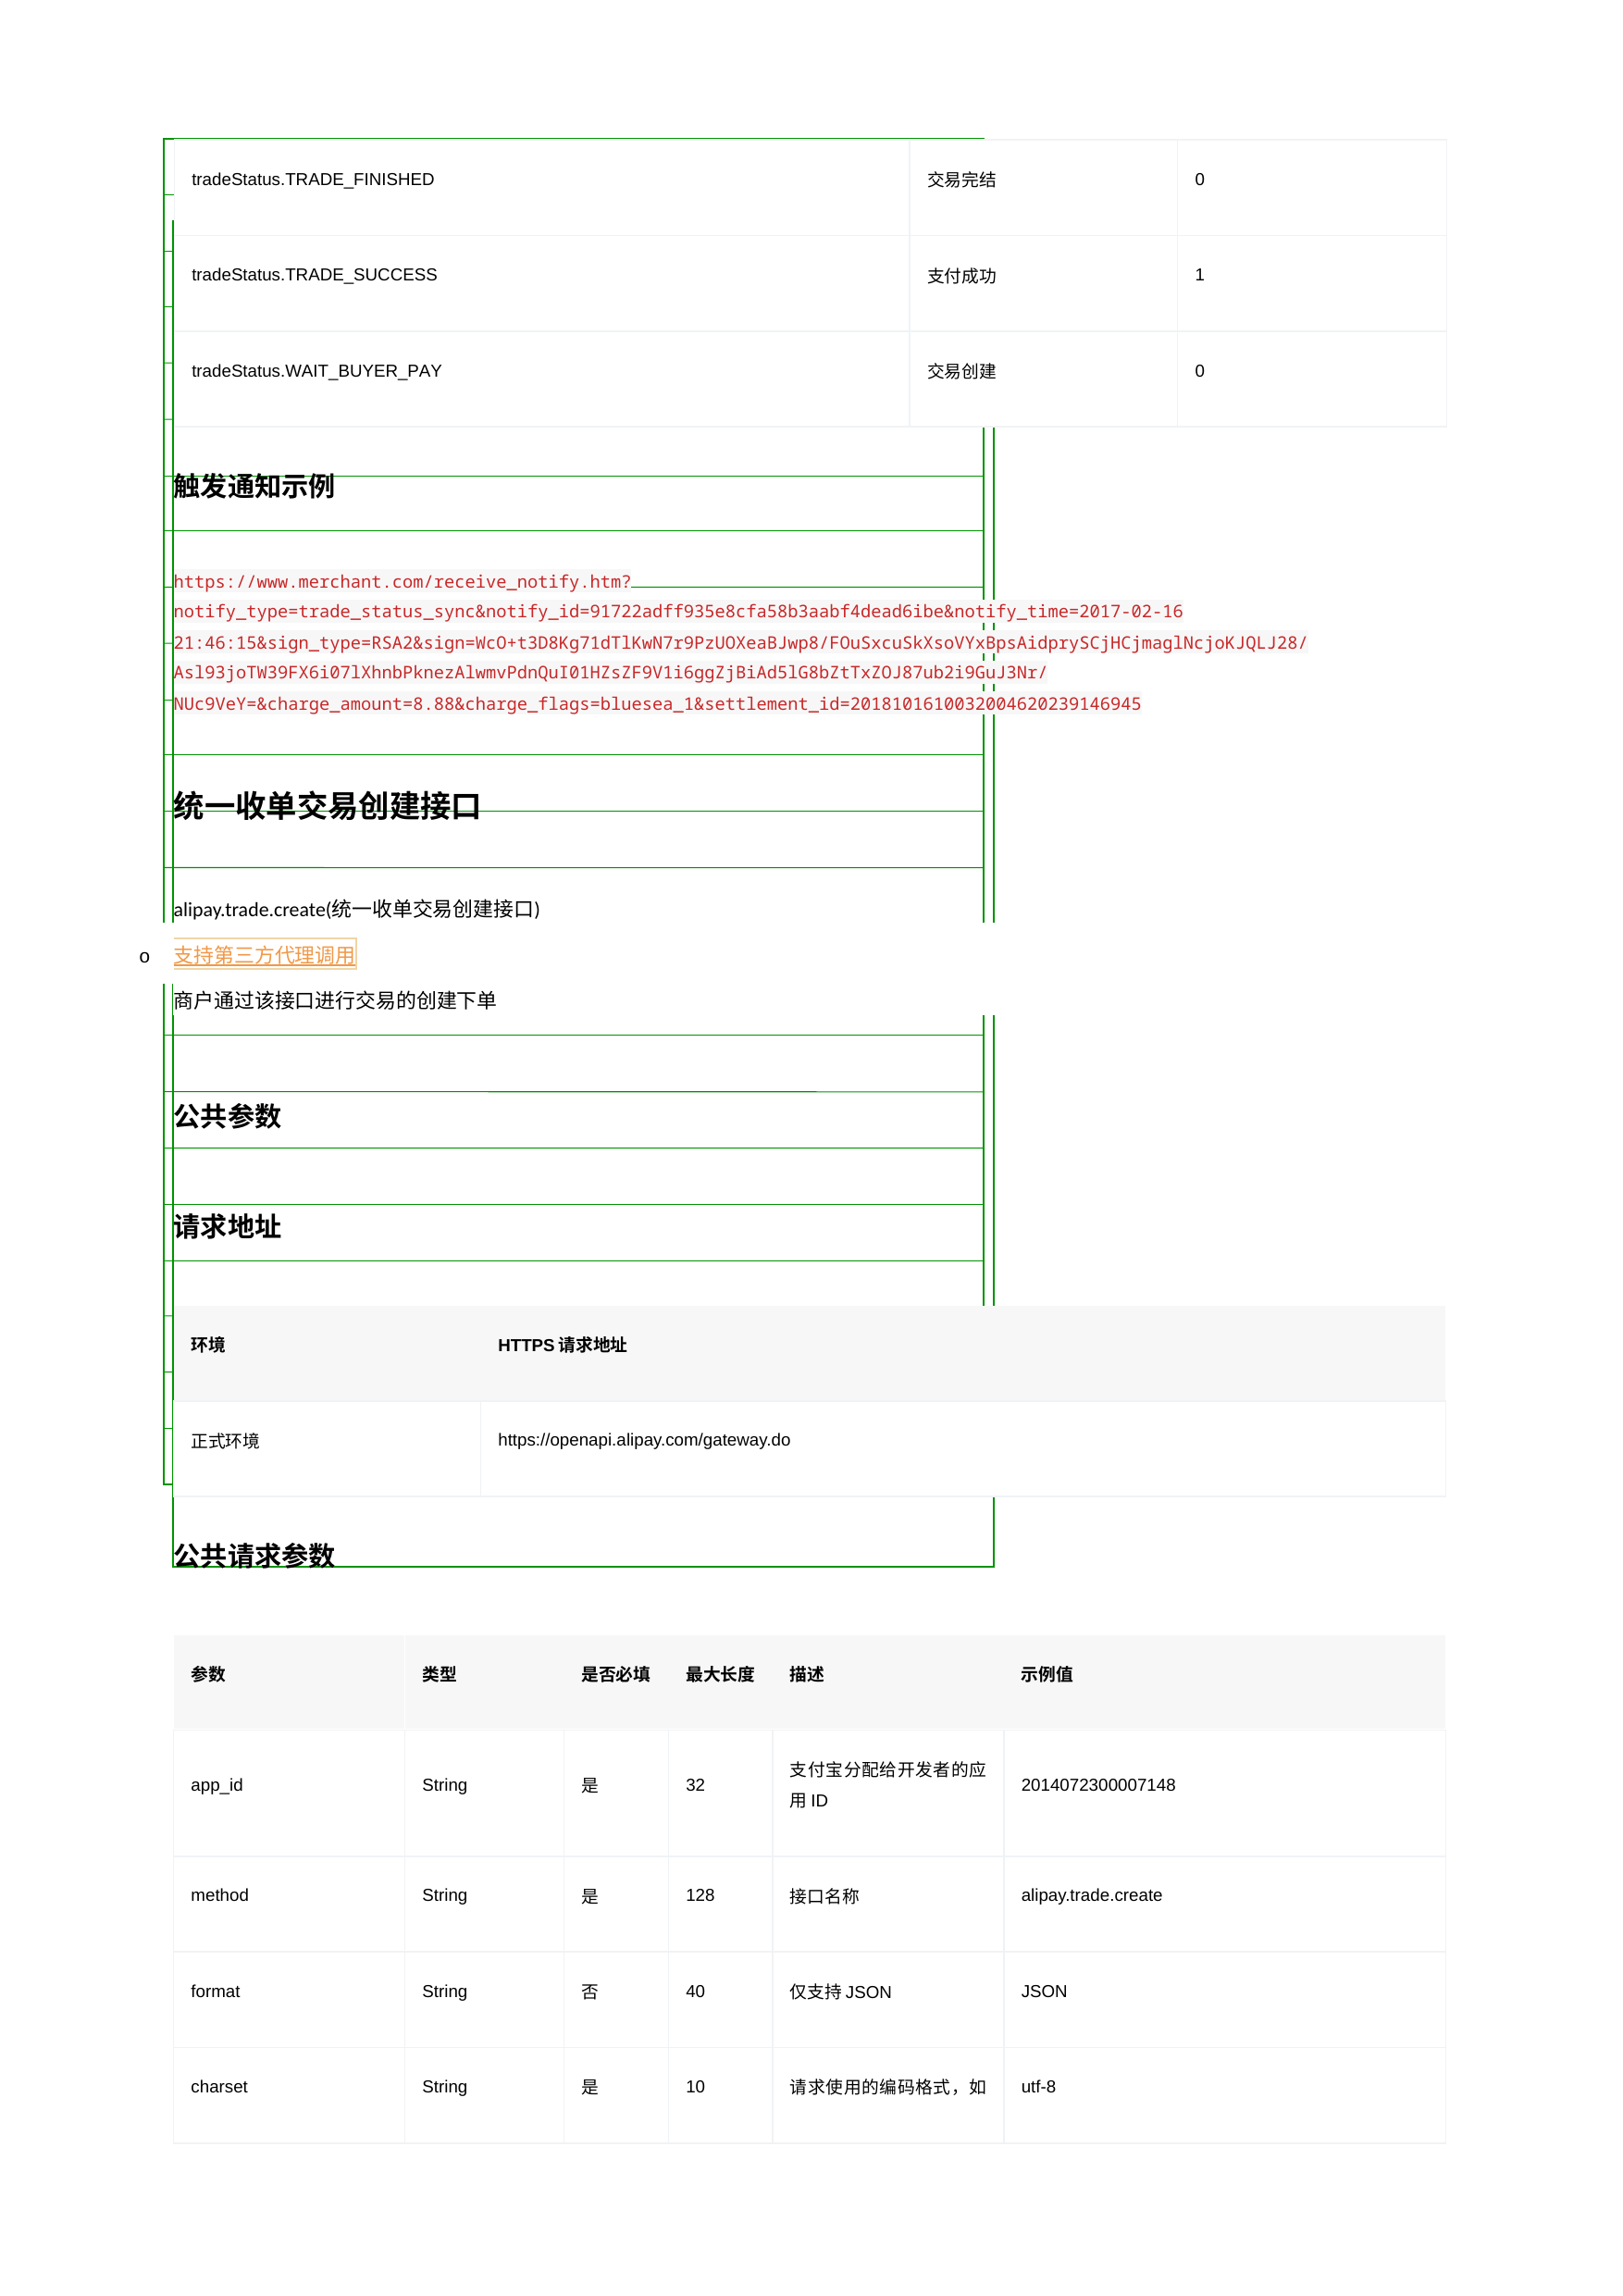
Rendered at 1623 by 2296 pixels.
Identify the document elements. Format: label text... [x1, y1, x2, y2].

subtitle 公共请求参数 [173, 1524, 1449, 1585]
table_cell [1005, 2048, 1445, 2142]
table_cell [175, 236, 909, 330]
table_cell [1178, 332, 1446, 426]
text alipay.trade.create(统一收单交易创建接口) [173, 892, 1449, 923]
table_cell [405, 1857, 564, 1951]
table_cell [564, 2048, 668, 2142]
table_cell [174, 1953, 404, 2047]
list 支持第三方代理调用 [139, 923, 1449, 984]
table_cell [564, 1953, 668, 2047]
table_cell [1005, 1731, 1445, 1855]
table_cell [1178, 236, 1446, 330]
subtitle 触发通知示例 [173, 454, 1449, 515]
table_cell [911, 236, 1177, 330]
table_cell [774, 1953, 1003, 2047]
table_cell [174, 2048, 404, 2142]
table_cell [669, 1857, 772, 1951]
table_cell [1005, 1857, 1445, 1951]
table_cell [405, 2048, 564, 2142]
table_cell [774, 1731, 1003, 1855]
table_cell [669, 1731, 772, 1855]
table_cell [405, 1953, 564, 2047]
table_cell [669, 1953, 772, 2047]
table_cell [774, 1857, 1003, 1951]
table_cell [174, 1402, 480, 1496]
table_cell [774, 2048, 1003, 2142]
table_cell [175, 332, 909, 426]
text 商户通过该接口进行交易的创建下单 [173, 984, 1449, 1015]
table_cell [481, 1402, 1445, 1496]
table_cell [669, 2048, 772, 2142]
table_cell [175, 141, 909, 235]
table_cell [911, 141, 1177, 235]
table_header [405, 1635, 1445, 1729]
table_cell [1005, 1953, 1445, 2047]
subtitle 统一收单交易创建接口 [173, 774, 1449, 835]
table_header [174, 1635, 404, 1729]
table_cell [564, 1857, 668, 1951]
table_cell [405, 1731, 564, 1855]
text https://www.merchant.com/receive_notify.htm?notify_type=trade_status_sync&notify_id=91722adff935e8cfa58b3aabf4dead6ibe&notify_time=2017-02-16 21:46:15&sign_type=RSA2&sign=WcO+t3D8Kg71dTlKwN7r9PzUOXeaBJwp8/FOuSxcuSkXsoVYxBpsAidprySCjHCjmaglNcjoKJQLJ28/Asl93joTW39FX6i07lXhnbPknezAlwmvPdnQuI01HZsZF9V1i6ggZjBiAd5lG8bZtTxZOJ87ub2i9GuJ3Nr/NUc9VeY=&charge_amount=8.88&charge_flags=bluesea_1&settlement_id=2018101610032004620239146945 [173, 565, 1449, 718]
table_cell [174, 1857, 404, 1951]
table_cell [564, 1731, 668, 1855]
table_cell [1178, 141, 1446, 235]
subtitle 请求地址 [173, 1195, 1449, 1256]
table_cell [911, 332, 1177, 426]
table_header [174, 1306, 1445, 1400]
subtitle 公共参数 [173, 1084, 1449, 1145]
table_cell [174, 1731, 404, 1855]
